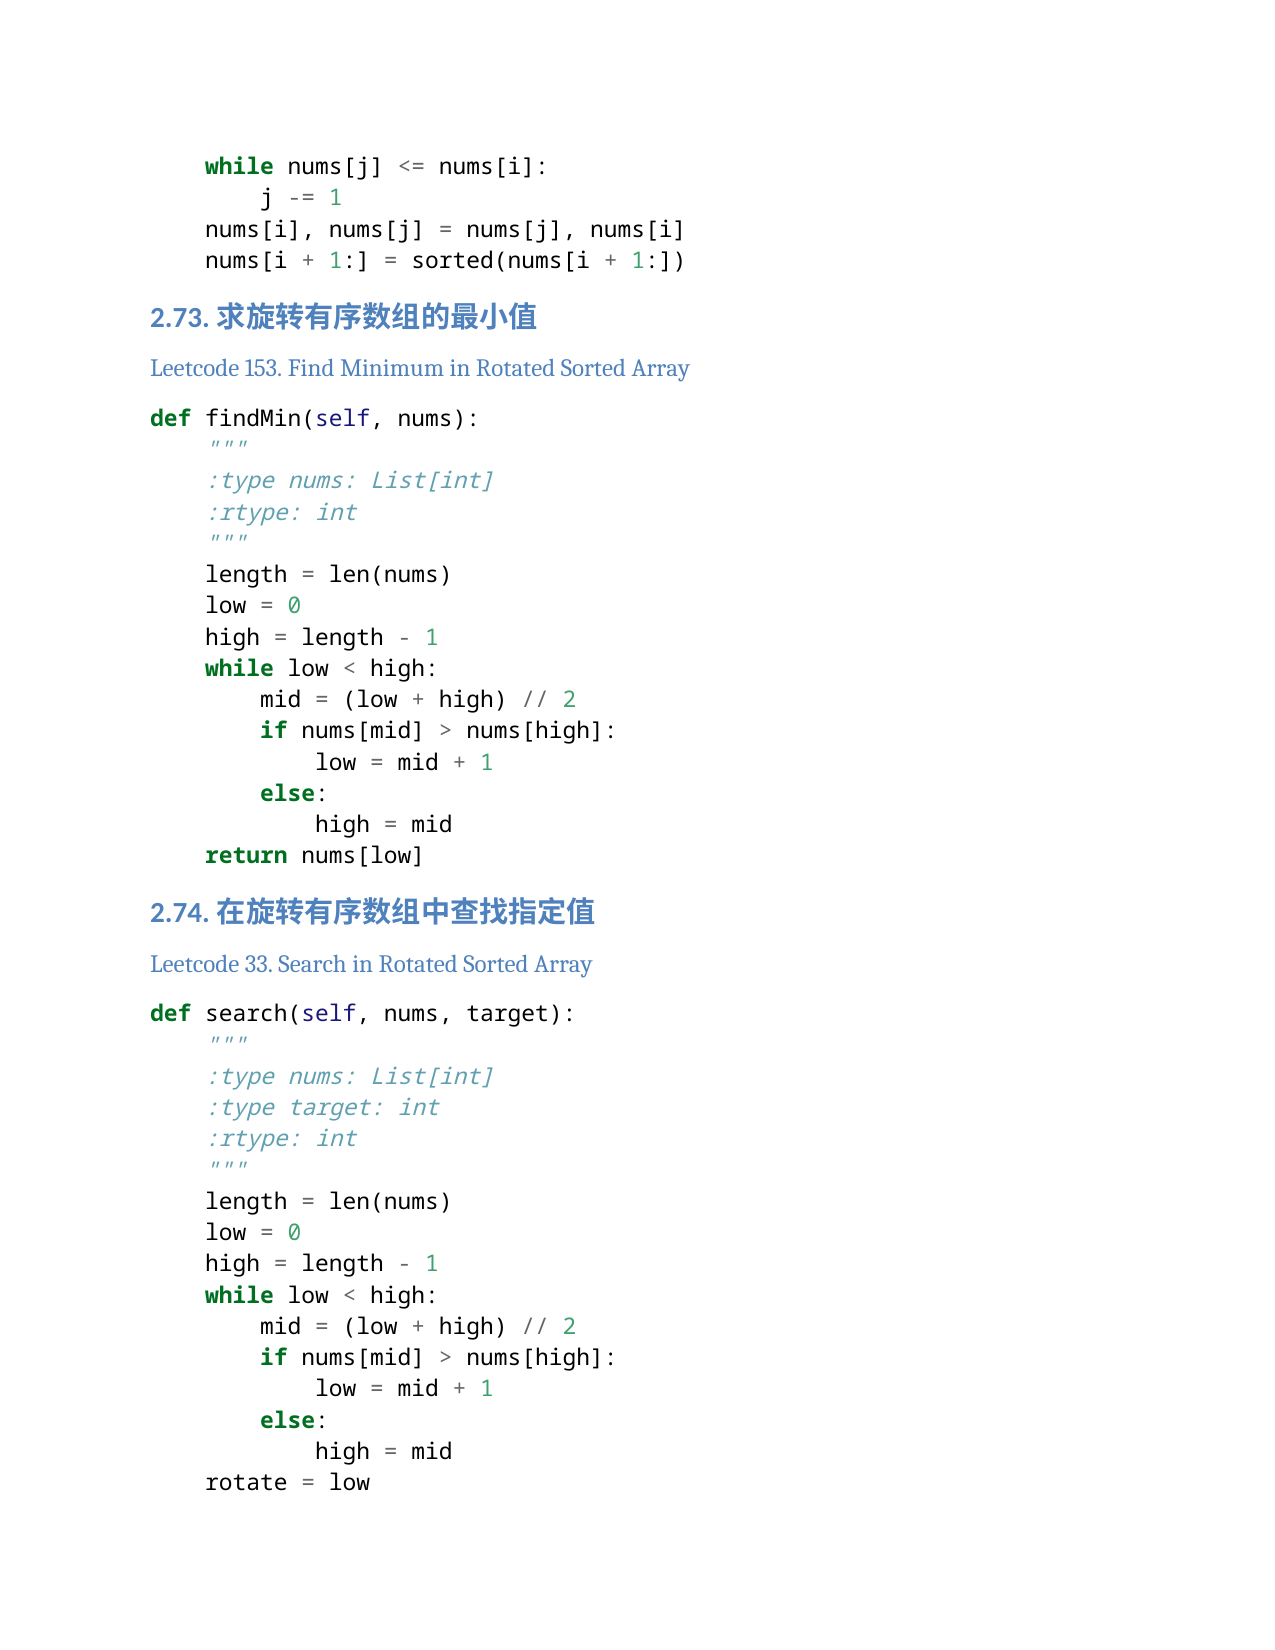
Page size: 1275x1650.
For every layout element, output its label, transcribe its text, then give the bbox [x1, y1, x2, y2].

text Leetcode 33. Search in Rotated Sorted Array [150, 950, 1125, 978]
text Leetcode 153. Find Minimum in Rotated Sorted Array [150, 354, 1125, 383]
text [150, 997, 1125, 1497]
subtitle 2.74. 在旋转有序数组中查找指定值 [150, 891, 1125, 931]
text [150, 150, 1125, 275]
subtitle 2.73. 求旋转有序数组的最小值 [150, 296, 1125, 336]
text def findMin(self, nums): """ :type nums: List[int] :rtype: int """ length = len(nums) low = 0 high = length - 1 while low < high: mid = (low + high) // 2 if nums[mid] > nums[high]: low = mid + 1 else: high = mid return nums[low] [150, 402, 1125, 871]
